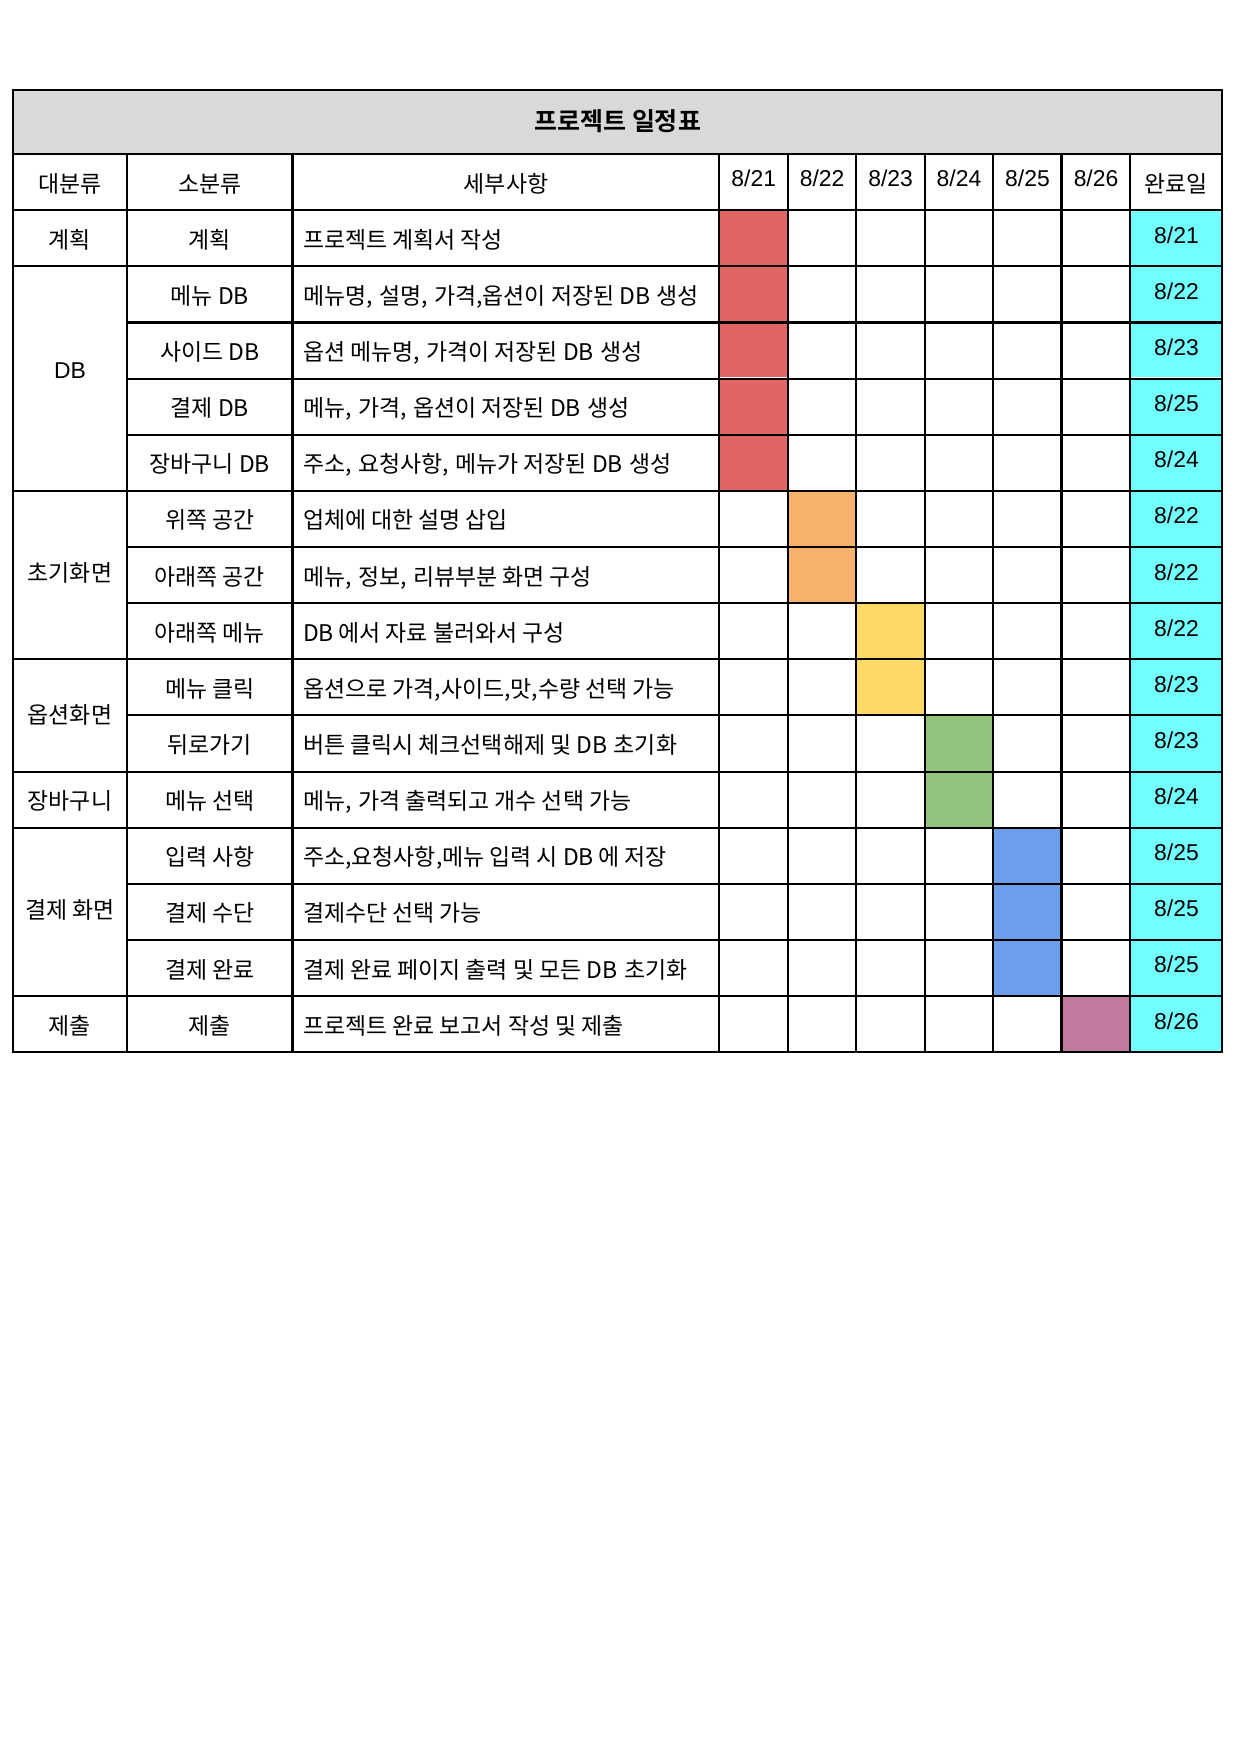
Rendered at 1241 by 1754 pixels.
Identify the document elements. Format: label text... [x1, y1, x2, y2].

table_cell 결제 화면 [14, 829, 126, 995]
table_cell [857, 436, 924, 490]
table_cell [720, 660, 787, 714]
table_cell [789, 267, 855, 321]
table_cell [789, 829, 855, 883]
table_cell 버튼 클릭시 체크선택해제 및 DB 초기화 [294, 716, 718, 771]
table_cell [720, 267, 787, 321]
table_cell 8/23 [1131, 660, 1221, 714]
table_cell [1063, 380, 1129, 434]
table_cell [994, 267, 1060, 321]
table_cell 8/22 [1131, 492, 1221, 546]
table_cell 장바구니 [14, 773, 126, 827]
table_cell [789, 324, 855, 377]
table_cell [720, 492, 787, 546]
table_cell [1063, 829, 1129, 883]
table_cell 제출 [128, 997, 291, 1051]
table_cell 메뉴 선택 [128, 773, 291, 827]
table_cell 8/21 [720, 155, 787, 209]
table_cell [720, 941, 787, 995]
table_cell 메뉴명, 설명, 가격,옵션이 저장된 DB 생성 [294, 267, 718, 321]
table_cell 제출 [14, 997, 126, 1051]
table_cell [789, 885, 855, 939]
table_cell [789, 773, 855, 827]
table_cell 장바구니 DB [128, 436, 291, 490]
table_cell 계획 [128, 211, 291, 265]
table_cell [926, 941, 992, 995]
table_cell [857, 660, 924, 714]
table_cell [994, 829, 1060, 883]
table_cell 메뉴, 가격, 옵션이 저장된 DB 생성 [294, 380, 718, 434]
table_cell [789, 436, 855, 490]
table_cell [720, 324, 787, 377]
table_cell 초기화면 [14, 492, 126, 658]
table_cell 주소, 요청사항, 메뉴가 저장된 DB 생성 [294, 436, 718, 490]
table_cell [789, 997, 855, 1051]
table_cell [994, 997, 1060, 1051]
table_cell [789, 211, 855, 265]
table_cell [926, 885, 992, 939]
table_cell 결제 완료 페이지 출력 및 모든 DB 초기화 [294, 941, 718, 995]
table_cell [926, 660, 992, 714]
table_cell [1063, 548, 1129, 602]
table_cell [857, 324, 924, 377]
table_cell 메뉴 DB [128, 267, 291, 321]
table_cell 메뉴, 정보, 리뷰부분 화면 구성 [294, 548, 718, 602]
table_cell 위쪽 공간 [128, 492, 291, 546]
table_cell [994, 492, 1060, 546]
table_cell [857, 604, 924, 658]
table_cell [789, 660, 855, 714]
table_cell [926, 492, 992, 546]
table_cell [789, 548, 855, 602]
table_cell 8/26 [1063, 155, 1129, 209]
table_cell 8/23 [857, 155, 924, 209]
table_cell [857, 829, 924, 883]
table_cell [857, 997, 924, 1051]
table_cell [1063, 604, 1129, 658]
table_cell 주소,요청사항,메뉴 입력 시 DB에 저장 [294, 829, 718, 883]
table_cell 8/22 [1131, 267, 1221, 321]
table_cell [994, 773, 1060, 827]
table_cell 결제 완료 [128, 941, 291, 995]
table_cell 결제 수단 [128, 885, 291, 939]
table_cell [720, 829, 787, 883]
table_cell [994, 436, 1060, 490]
table_cell [720, 436, 787, 490]
table_cell [926, 773, 992, 827]
table_cell [994, 604, 1060, 658]
table_cell 메뉴, 가격 출력되고 개수 선택 가능 [294, 773, 718, 827]
table_cell [789, 492, 855, 546]
table_cell 8/24 [1131, 436, 1221, 490]
table_cell 완료일 [1131, 155, 1221, 209]
table_cell 8/22 [1131, 548, 1221, 602]
table_cell [926, 380, 992, 434]
table_cell 8/23 [1131, 324, 1221, 377]
table_cell [857, 773, 924, 827]
table_cell [720, 773, 787, 827]
table_cell [720, 604, 787, 658]
table_cell [926, 211, 992, 265]
table_cell [926, 829, 992, 883]
table_cell 뒤로가기 [128, 716, 291, 771]
table_cell [926, 548, 992, 602]
table_cell [926, 604, 992, 658]
table_cell 사이드 DB [128, 324, 291, 377]
table_cell 프로젝트 완료 보고서 작성 및 제출 [294, 997, 718, 1051]
table_cell [789, 604, 855, 658]
table_cell [720, 380, 787, 434]
table_cell [1063, 436, 1129, 490]
table_cell 세부사항 [294, 155, 718, 209]
table_cell 8/25 [1131, 829, 1221, 883]
table_cell [994, 324, 1060, 377]
table_cell 8/25 [1131, 380, 1221, 434]
table_cell [1063, 211, 1129, 265]
table_cell 옵션화면 [14, 660, 126, 771]
table_cell [789, 716, 855, 771]
table_cell [994, 660, 1060, 714]
table_cell 계획 [14, 211, 126, 265]
table_cell [994, 211, 1060, 265]
table_cell 8/26 [1131, 997, 1221, 1051]
table_cell [926, 267, 992, 321]
table_cell [857, 941, 924, 995]
table_cell [857, 492, 924, 546]
table_cell [1063, 941, 1129, 995]
table_cell [857, 885, 924, 939]
table_cell 8/25 [1131, 941, 1221, 995]
table_cell [994, 380, 1060, 434]
table_cell 업체에 대한 설명 삽입 [294, 492, 718, 546]
table_cell 8/24 [1131, 773, 1221, 827]
table_cell 8/25 [1131, 885, 1221, 939]
table_cell [926, 997, 992, 1051]
table_cell [1063, 324, 1129, 377]
table_cell [1063, 716, 1129, 771]
table_cell 프로젝트 계획서 작성 [294, 211, 718, 265]
table_cell DB [14, 267, 126, 490]
table_cell [994, 885, 1060, 939]
table_cell [926, 324, 992, 377]
table_cell [1063, 773, 1129, 827]
table_cell [857, 211, 924, 265]
table_cell [720, 211, 787, 265]
table_cell 결제 DB [128, 380, 291, 434]
table_cell [926, 716, 992, 771]
table_cell [857, 380, 924, 434]
table_cell 옵션으로 가격,사이드,맛,수량 선택 가능 [294, 660, 718, 714]
table_cell 옵션 메뉴명, 가격이 저장된 DB 생성 [294, 324, 718, 377]
table_cell [1063, 660, 1129, 714]
table_cell [857, 716, 924, 771]
table_cell 아래쪽 메뉴 [128, 604, 291, 658]
table_cell 8/22 [789, 155, 855, 209]
table_cell 입력 사항 [128, 829, 291, 883]
table_cell [1063, 492, 1129, 546]
table_cell [857, 548, 924, 602]
table_cell 소분류 [128, 155, 291, 209]
table_cell 8/25 [994, 155, 1060, 209]
table_cell 8/24 [926, 155, 992, 209]
table_header 프로젝트 일정표 [14, 91, 1221, 153]
table_cell 아래쪽 공간 [128, 548, 291, 602]
table_cell [720, 548, 787, 602]
table_cell [1063, 885, 1129, 939]
table_cell DB에서 자료 불러와서 구성 [294, 604, 718, 658]
table_cell [994, 716, 1060, 771]
table_cell [789, 380, 855, 434]
table_cell 결제수단 선택 가능 [294, 885, 718, 939]
table_cell 대분류 [14, 155, 126, 209]
table_cell [926, 436, 992, 490]
table_cell 8/21 [1131, 211, 1221, 265]
table_cell 메뉴 클릭 [128, 660, 291, 714]
table_cell [994, 548, 1060, 602]
table_cell [720, 997, 787, 1051]
table_cell 8/23 [1131, 716, 1221, 771]
table_cell [720, 716, 787, 771]
table_cell [1063, 997, 1129, 1051]
table_cell 8/22 [1131, 604, 1221, 658]
table_cell [789, 941, 855, 995]
table_cell [1063, 267, 1129, 321]
table_cell [994, 941, 1060, 995]
table_cell [857, 267, 924, 321]
table_cell [720, 885, 787, 939]
